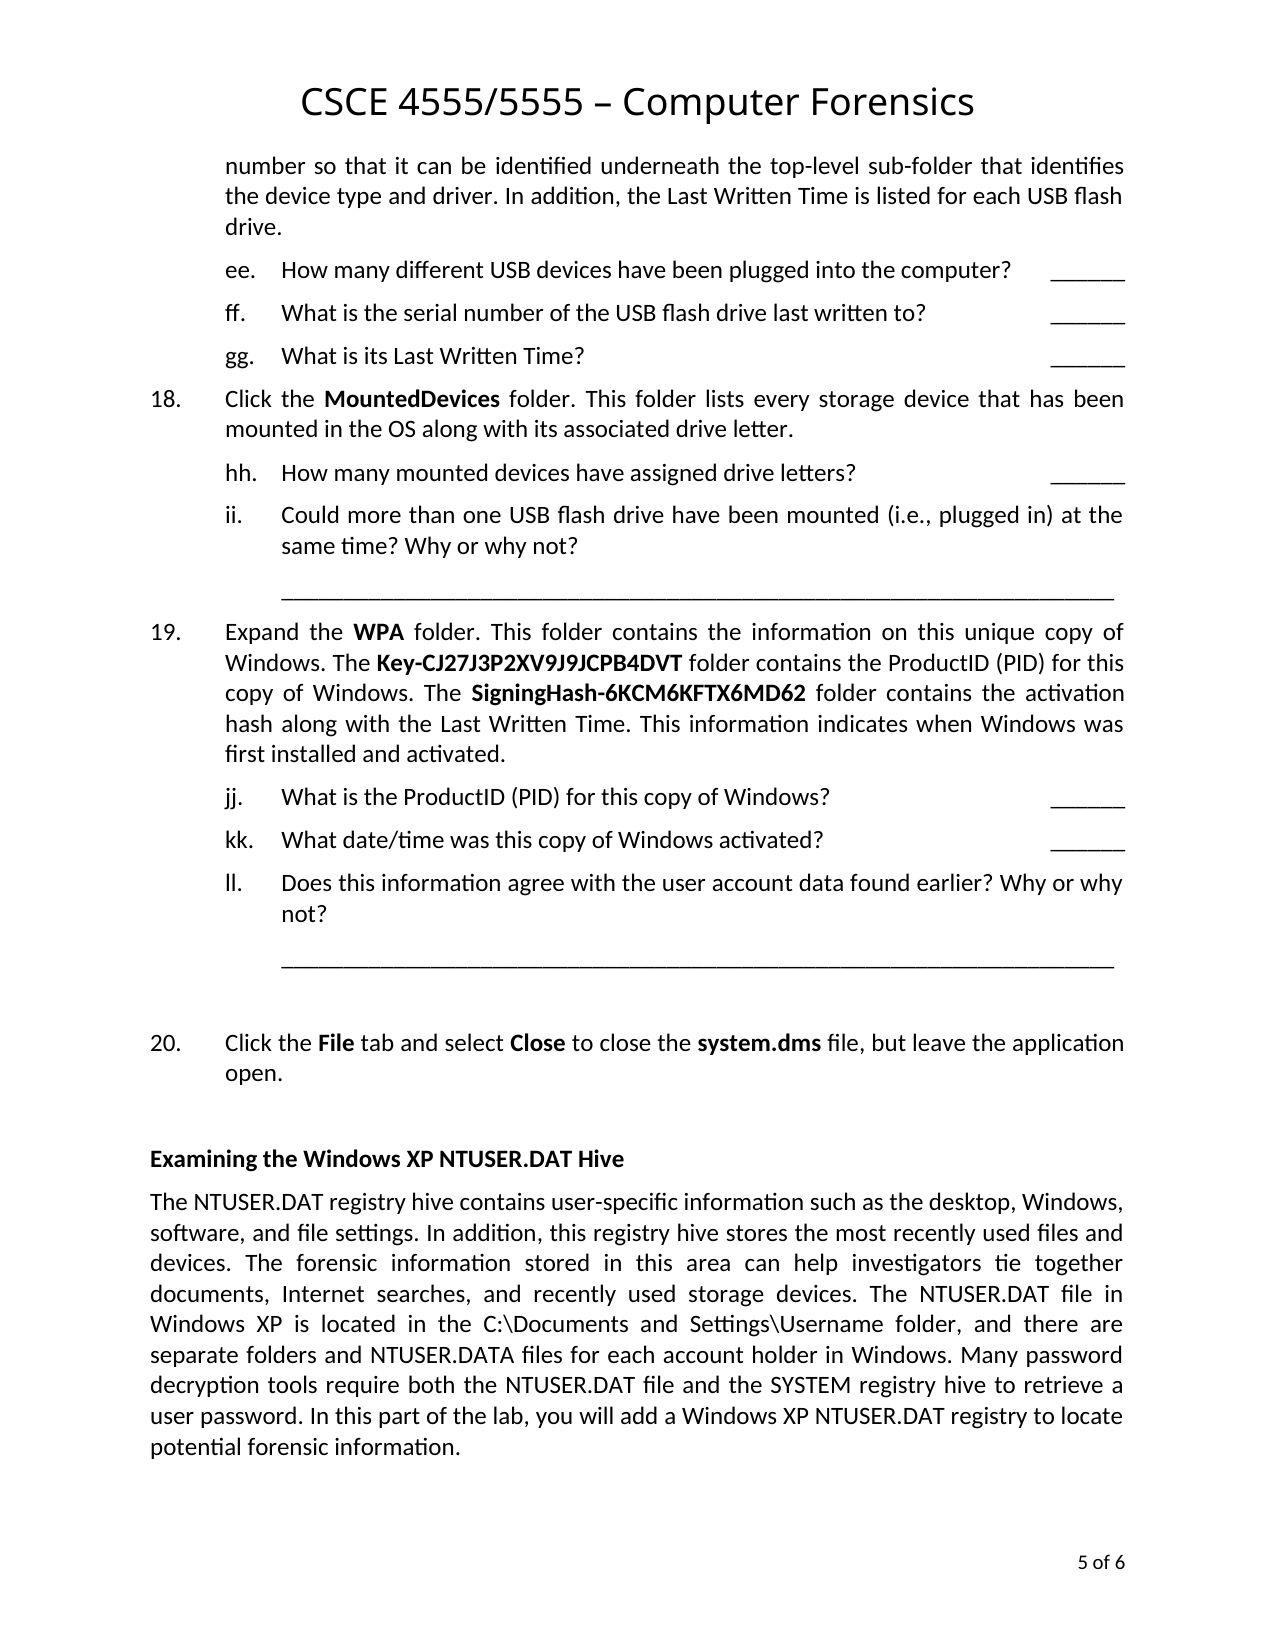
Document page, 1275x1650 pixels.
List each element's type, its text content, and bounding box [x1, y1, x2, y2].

list How many different USB devices have been plugged into the computer? ______ [225, 254, 1125, 284]
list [150, 150, 1125, 242]
text ___________________________________________________________________ [281, 573, 1125, 604]
list How many mounted devices have assigned drive letters? ______ [225, 457, 1125, 487]
list What is the serial number of the USB flash drive last written to? ______ [225, 297, 1125, 328]
text ___________________________________________________________________ [281, 941, 1125, 971]
list Expand the WPA folder. This folder contains the information on this unique copy of Windows. The Key-CJ27J3P2XV9J9JCPB4DVT folder contains the ProductID (PID) for this copy of Windows. The SigningHash-6KCM6KFTX6MD62 folder contains the activation hash along with the Last Written Time. This information indicates when Windows was first installed and activated. [150, 616, 1125, 769]
text Examining the Windows XP NTUSER.DAT Hive [150, 1143, 1125, 1174]
list Click the MountedDevices folder. This folder lists every storage device that has been mounted in the OS along with its associated drive letter. [150, 383, 1125, 444]
text The NTUSER.DAT registry hive contains user-specific information such as the desktop, Windows, software, and file settings. In addition, this registry hive stores the most recently used files and devices. The forensic information stored in this area can help investigators tie together documents, Internet searches, and recently used storage devices. The NTUSER.DAT file in Windows XP is located in the C:\Documents and Settings\Username folder, and there are separate folders and NTUSER.DATA files for each account holder in Windows. Many password decryption tools require both the NTUSER.DAT file and the SYSTEM registry hive to retrieve a user password. In this part of the lab, you will add a Windows XP NTUSER.DAT registry to locate potential forensic information. [150, 1187, 1125, 1461]
list What is the ProductID (PID) for this copy of Windows? ______ [225, 781, 1125, 812]
list What date/time was this copy of Windows activated? ______ [225, 824, 1125, 855]
list What is its Last Written Time? ______ [225, 340, 1125, 371]
list Does this information agree with the user account data found earlier? Why or why not? [225, 867, 1125, 928]
list Could more than one USB flash drive have been mounted (i.e., plugged in) at the same time? Why or why not? [225, 500, 1125, 561]
list Click the File tab and select Close to close the system.dms file, but leave the application open. [150, 1027, 1125, 1088]
